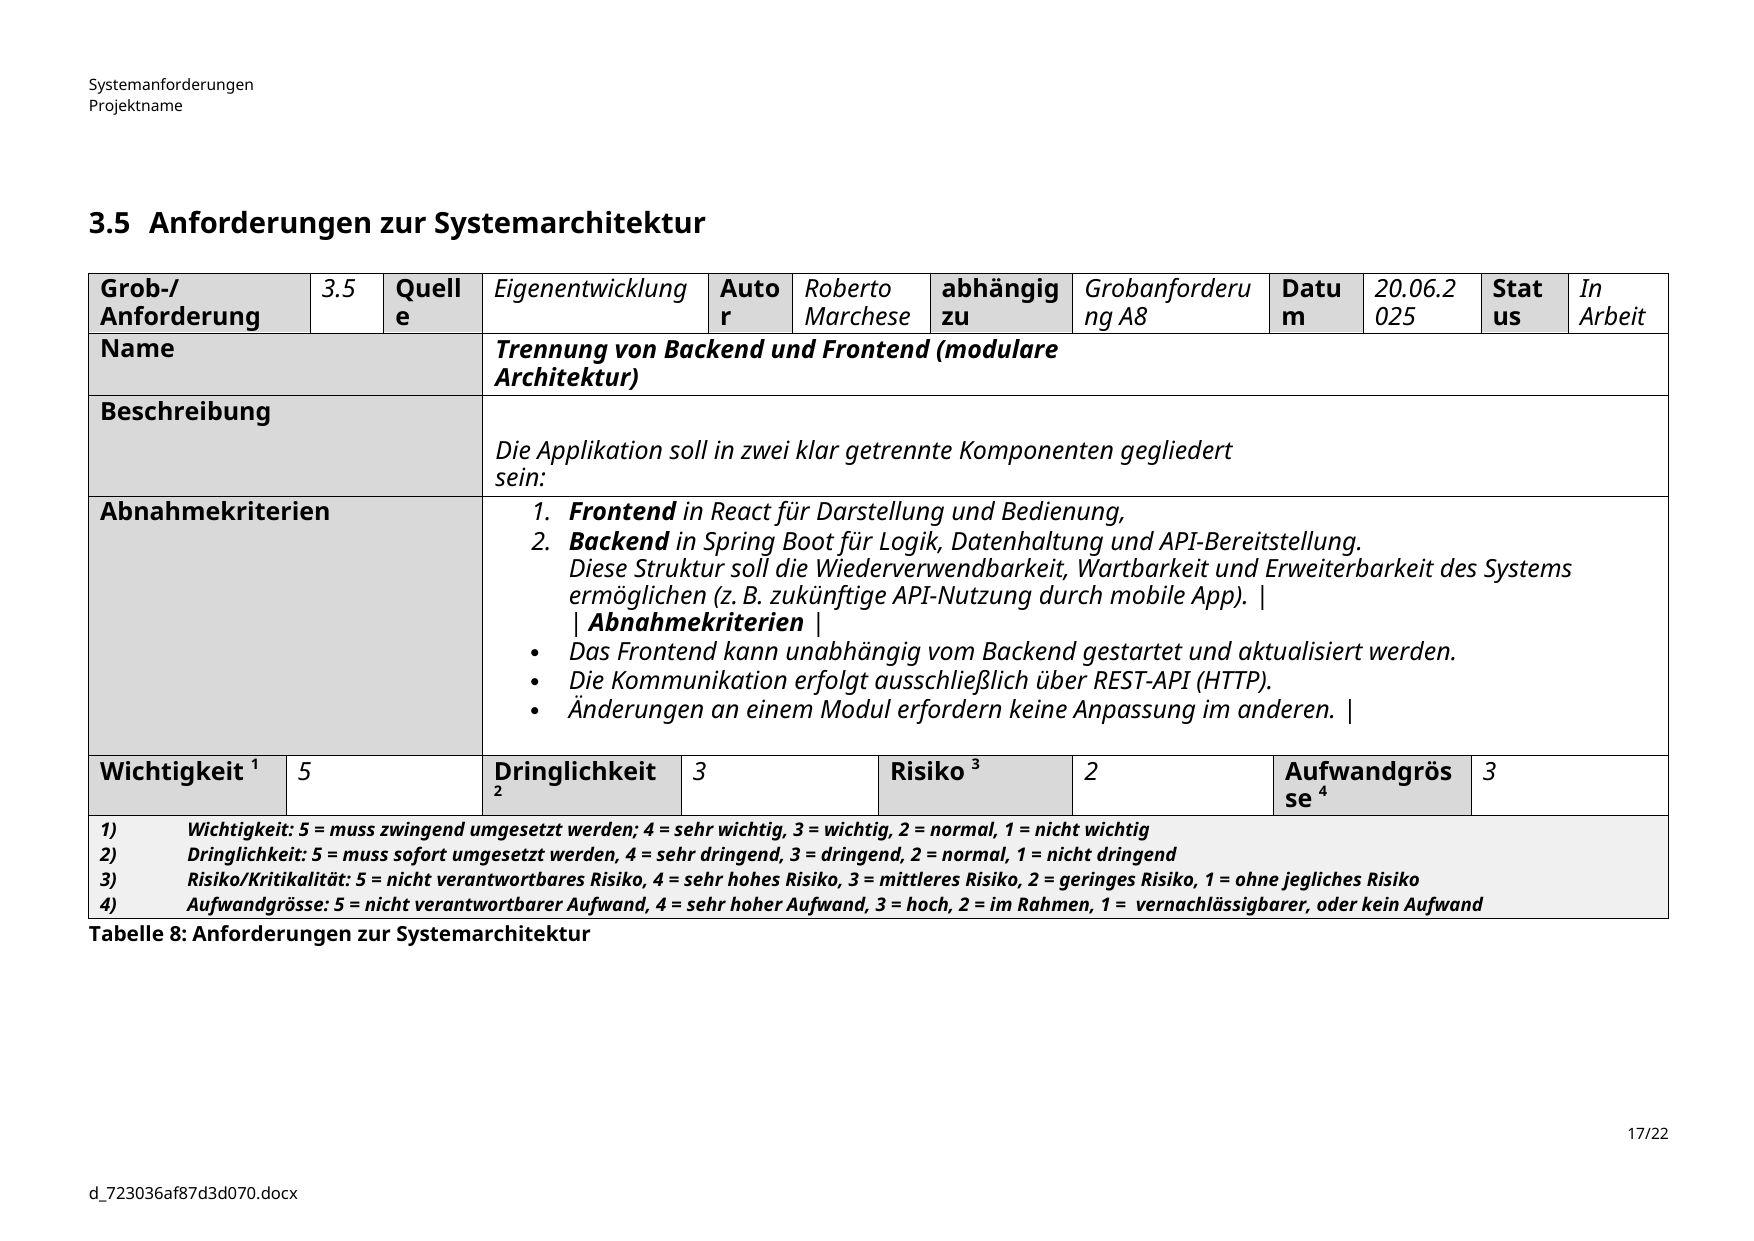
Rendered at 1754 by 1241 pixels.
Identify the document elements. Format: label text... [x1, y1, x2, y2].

table_cell [483, 396, 1668, 496]
table_cell Risiko 3 [879, 756, 1072, 815]
table_cell Abnahmekriterien [89, 497, 482, 755]
table_cell 3 [1472, 756, 1668, 815]
table_cell Aufwandgrösse 4 [1274, 756, 1471, 815]
table_header Roberto Marchese [793, 274, 930, 332]
table_cell Name [89, 334, 482, 395]
text Tabelle 8: Anforderungen zur Systemarchitektur [89, 919, 1636, 947]
table_cell 5 [287, 756, 482, 815]
table_header Datum [1270, 274, 1363, 332]
table_cell Wichtigkeit 1 [89, 756, 286, 815]
table_cell Frontend in React für Darstellung und Bedienung, Backend in Spring Boot für Logik, Datenhaltung und API-Bereitstellung. Diese Struktur soll die Wiederverwendbarkeit, Wartbarkeit und Erweiterbarkeit des Systems ermöglichen (z. B. zukünftige API-Nutzung durch mobile App). | | Abnahmekriterien | Das Frontend kann unabhängig vom Backend gestartet und aktualisiert werden. Die Kommunikation erfolgt ausschließlich über REST-API (HTTP). Änderungen an einem Modul erfordern keine Anpassung im anderen. | [483, 497, 1668, 755]
table_header Eigenentwicklung [483, 274, 708, 332]
table_header Autor [709, 274, 792, 332]
table_header In Arbeit [1569, 274, 1668, 332]
table_cell 2 [1073, 756, 1273, 815]
table_cell 1) Wichtigkeit: 5 = muss zwingend umgesetzt werden; 4 = sehr wichtig, 3 = wichtig, 2 = normal, 1 = nicht wichtig 2) Dringlichkeit: 5 = muss sofort umgesetzt werden, 4 = sehr dringend, 3 = dringend, 2 = normal, 1 = nicht dringend 3) Risiko/Kritikalität: 5 = nicht verantwortbares Risiko, 4 = sehr hohes Risiko, 3 = mittleres Risiko, 2 = geringes Risiko, 1 = ohne jegliches Risiko 4) Aufwandgrösse: 5 = nicht verantwortbarer Aufwand, 4 = sehr hoher Aufwand, 3 = hoch, 2 = im Rahmen, 1 = vernachlässigbarer, oder kein Aufwand [89, 816, 1668, 918]
table_cell Dringlichkeit 2 [483, 756, 681, 815]
table_header abhängig zu [931, 274, 1072, 332]
table_header 20.06.2025 [1364, 274, 1481, 332]
table_cell Beschreibung [89, 396, 482, 496]
table_header Grobanforderung A8 [1073, 274, 1269, 332]
table_header Status [1482, 274, 1568, 332]
table_header Grob-/Anforderung [89, 274, 310, 332]
table_header 3.5 [311, 274, 383, 332]
table_cell [483, 334, 1668, 395]
table_header Quelle [384, 274, 482, 332]
subtitle Anforderungen zur Systemarchitektur [89, 202, 1636, 242]
table_cell 3 [682, 756, 878, 815]
